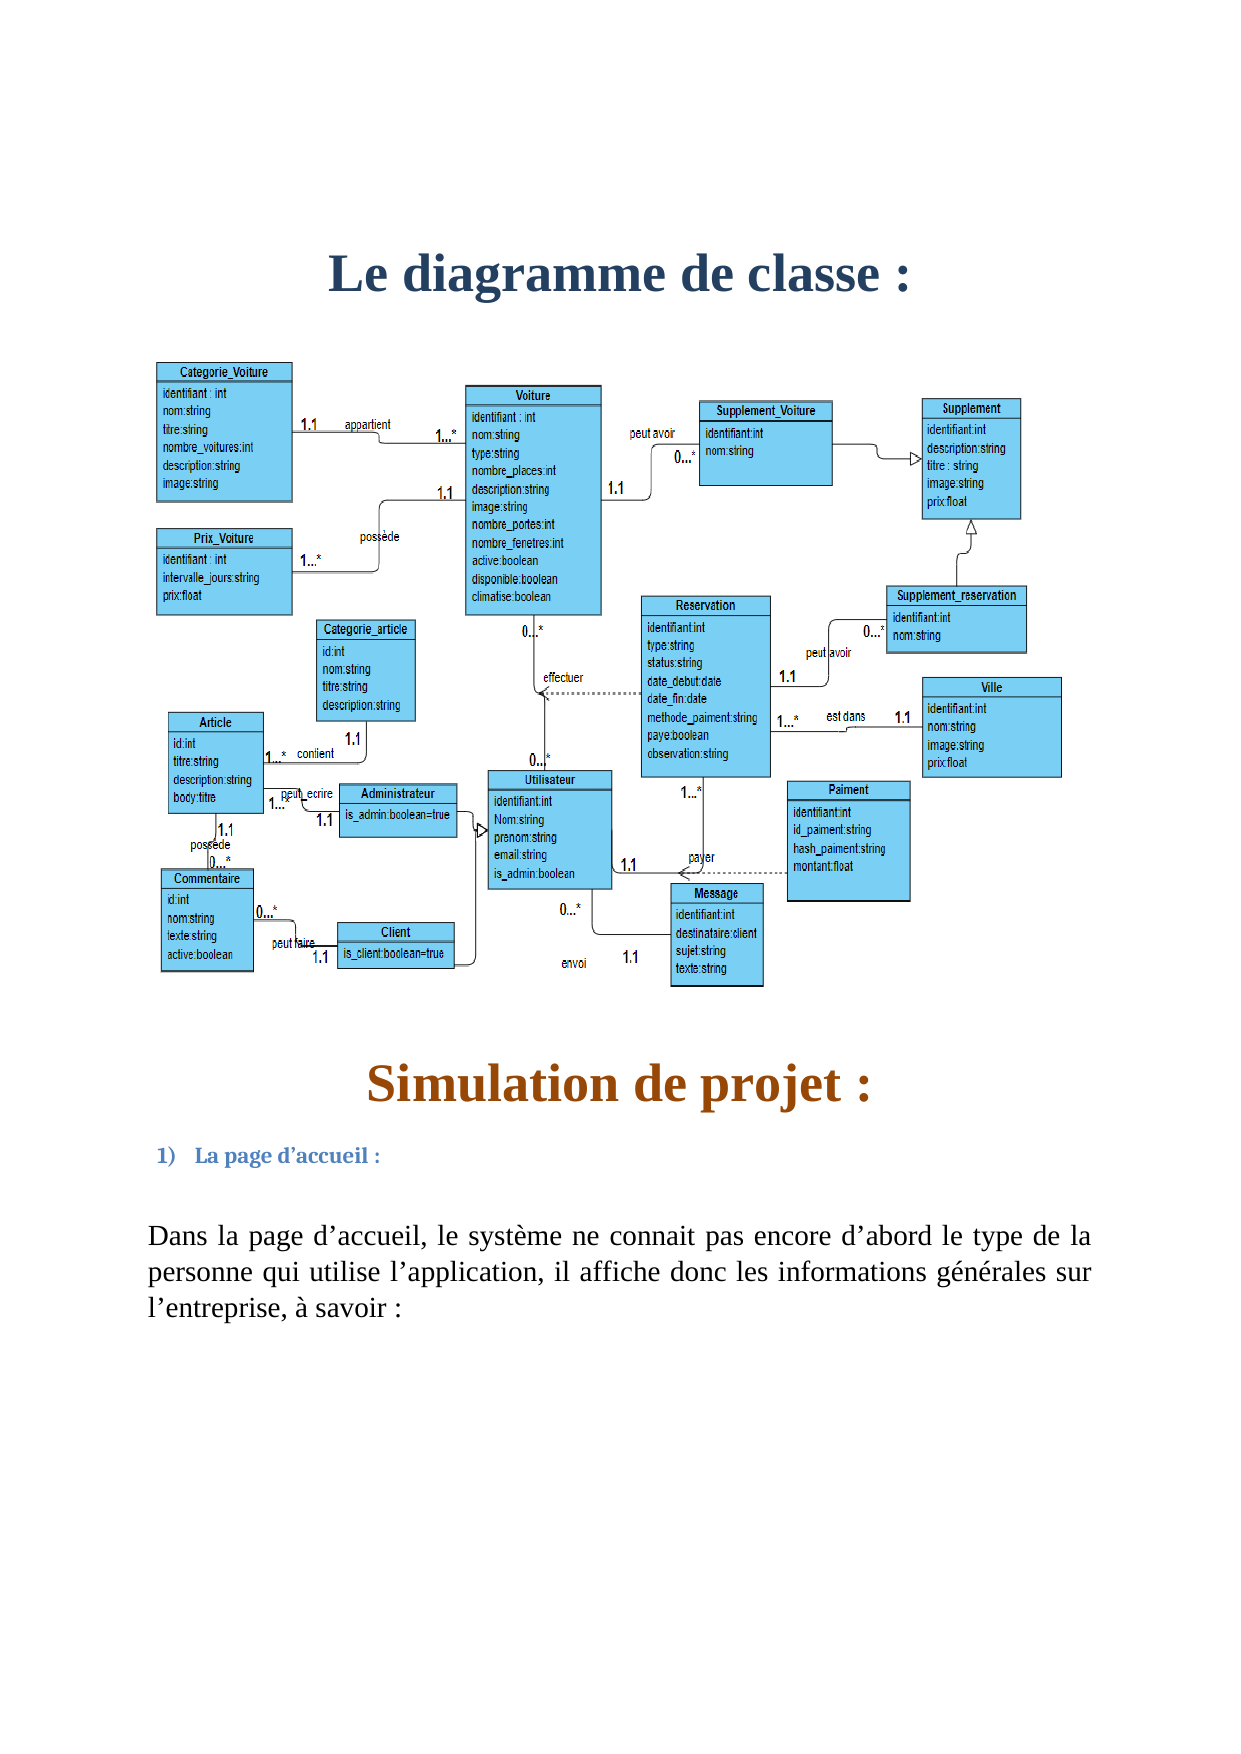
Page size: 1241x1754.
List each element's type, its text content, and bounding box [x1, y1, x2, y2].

subtitle Simulation de projet : [148, 1051, 1093, 1113]
subtitle Le diagramme de classe : [148, 240, 1093, 303]
text Dans la page d’accueil, le système ne connait pas encore d’abord le type de la personne qui utilise l’application, il affiche donc les informations générales sur l’entreprise, à savoir : [148, 1218, 1093, 1324]
subtitle La page d’accueil : [157, 1143, 1093, 1169]
picture [147, 362, 1093, 992]
